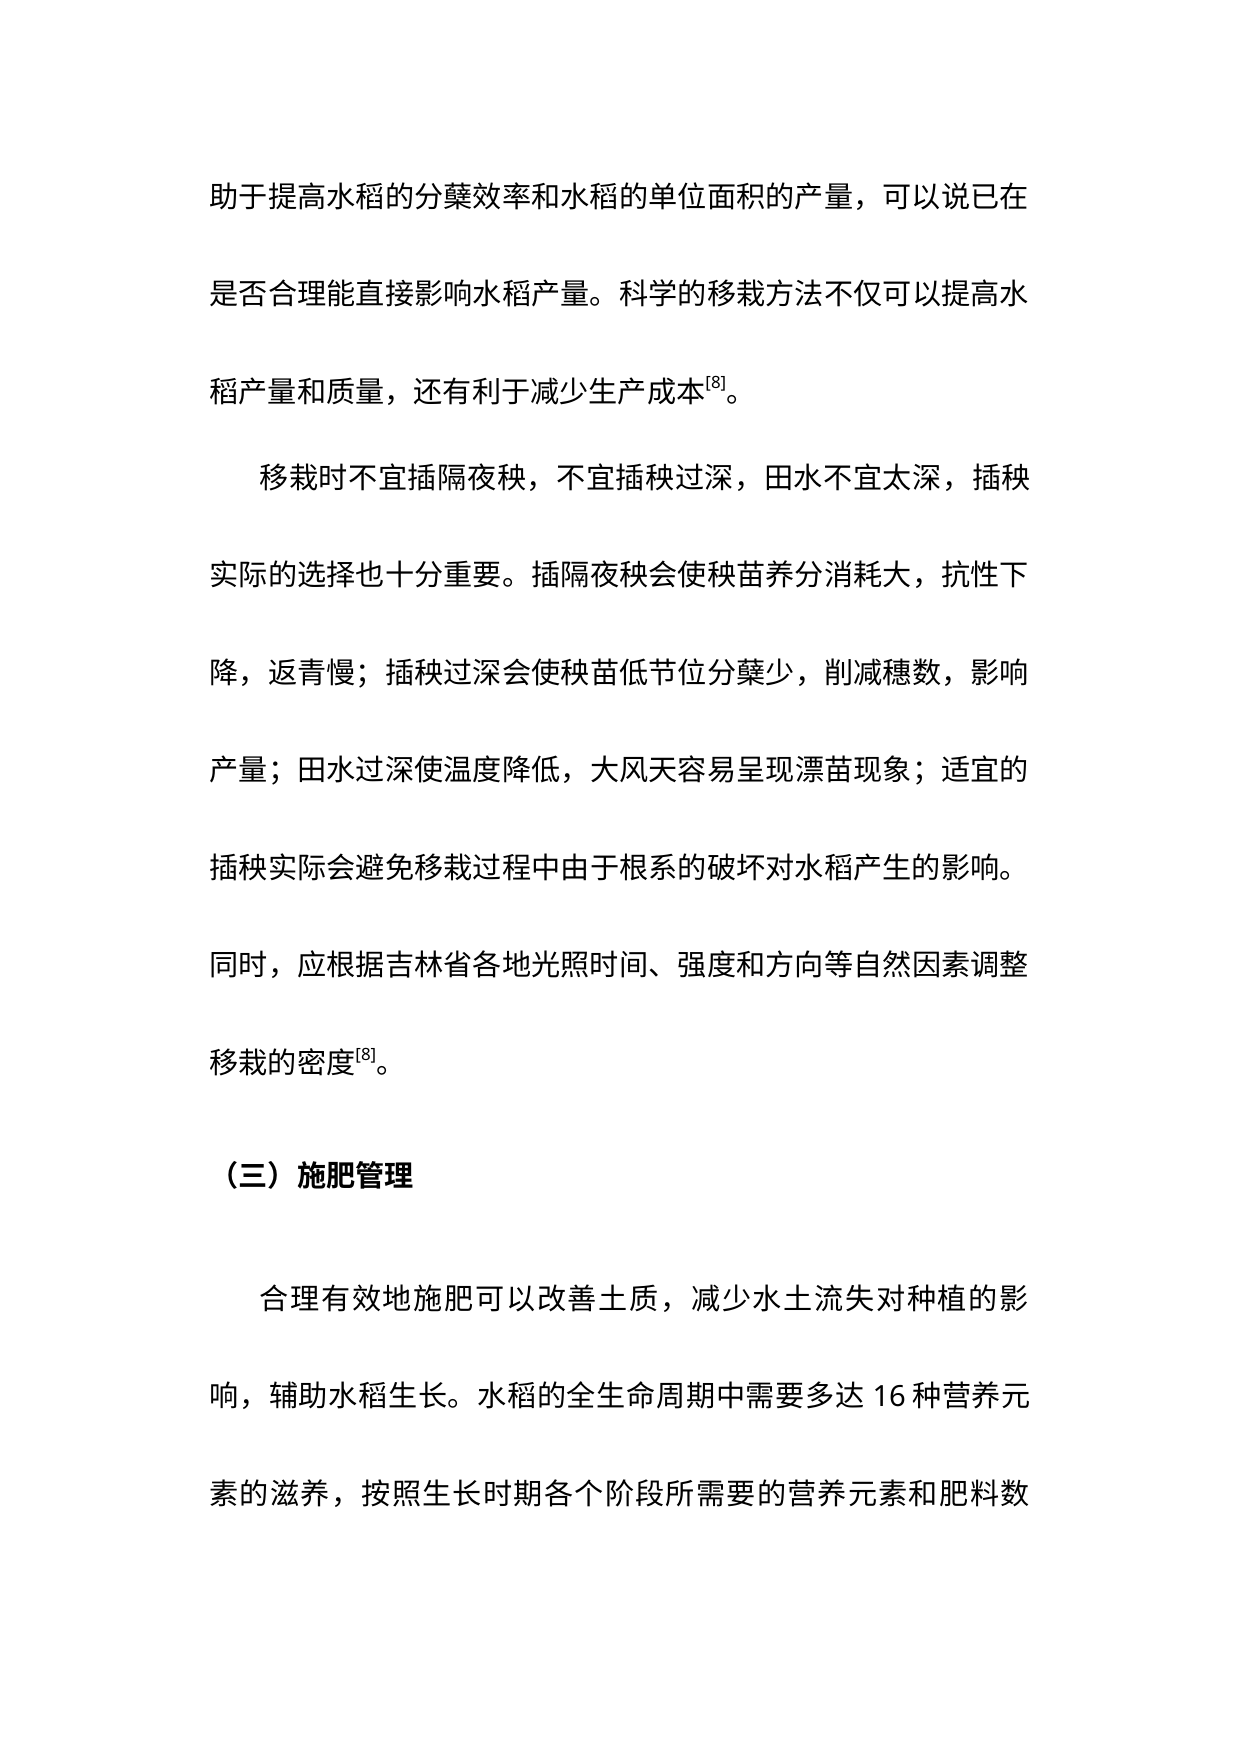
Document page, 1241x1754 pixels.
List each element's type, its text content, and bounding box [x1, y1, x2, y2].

text 移栽时不宜插隔夜秧，不宜插秧过深，田水不宜太深，插秧实际的选择也十分重要。插隔夜秧会使秧苗养分消耗大，抗性下降，返青慢；插秧过深会使秧苗低节位分蘖少，削减穗数，影响产量；田水过深使温度降低，大风天容易呈现漂苗现象；适宜的插秧实际会避免移栽过程中由于根系的破坏对水稻产生的影响。同时，应根据吉林省各地光照时间、强度和方向等自然因素调整移栽的密度[8]。 [209, 443, 1031, 1093]
subtitle （三）施肥管理 [209, 1141, 1031, 1206]
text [209, 1264, 1031, 1524]
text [209, 162, 1031, 422]
